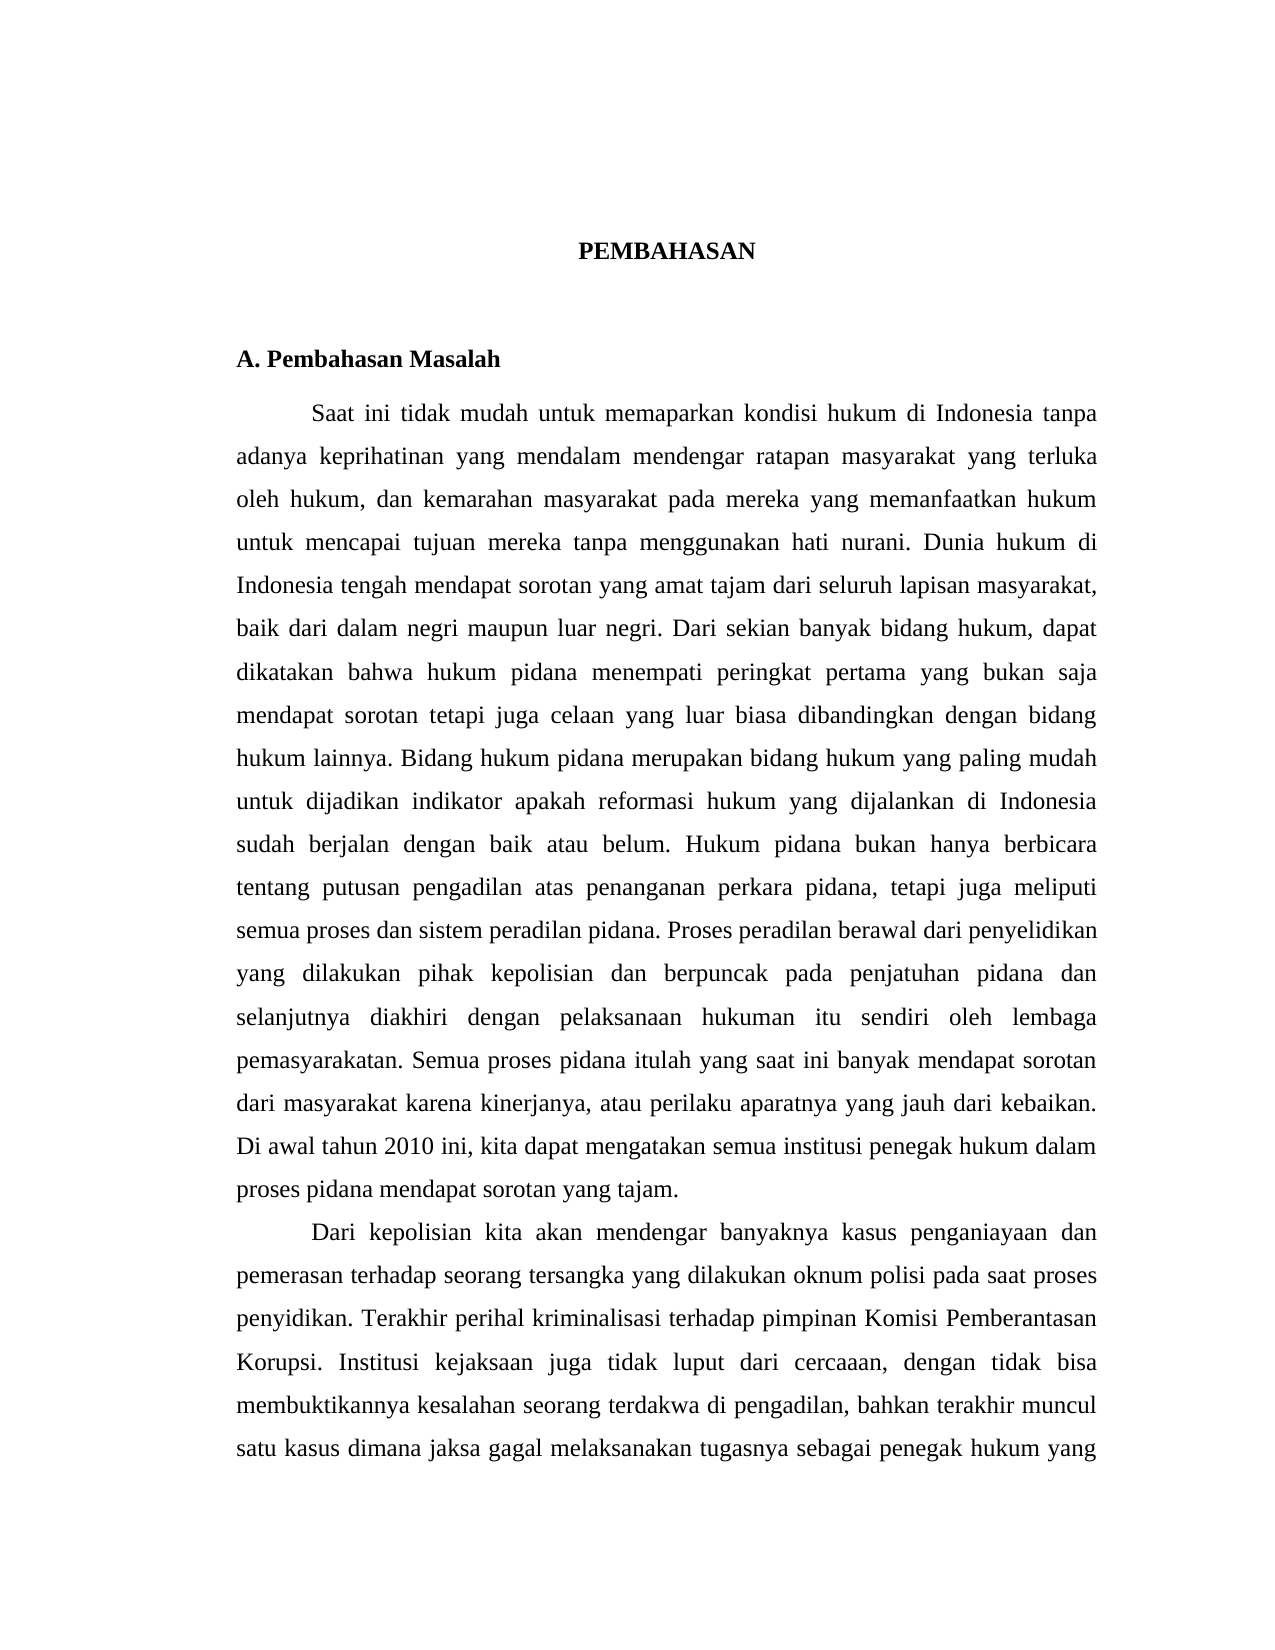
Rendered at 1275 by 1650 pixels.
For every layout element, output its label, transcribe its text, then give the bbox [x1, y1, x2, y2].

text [236, 1217, 1098, 1462]
text PEMBAHASAN [236, 236, 1098, 265]
text Saat ini tidak mudah untuk memaparkan kondisi hukum di Indonesia tanpa adanya keprihatinan yang mendalam mendengar ratapan masyarakat yang terluka oleh hukum, dan kemarahan masyarakat pada mereka yang memanfaatkan hukum untuk mencapai tujuan mereka tanpa menggunakan hati nurani. Dunia hukum di Indonesia tengah mendapat sorotan yang amat tajam dari seluruh lapisan masyarakat, baik dari dalam negri maupun luar negri. Dari sekian banyak bidang hukum, dapat dikatakan bahwa hukum pidana menempati peringkat pertama yang bukan saja mendapat sorotan tetapi juga celaan yang luar biasa dibandingkan dengan bidang hukum lainnya. Bidang hukum pidana merupakan bidang hukum yang paling mudah untuk dijadikan indikator apakah reformasi hukum yang dijalankan di Indonesia sudah berjalan dengan baik atau belum. Hukum pidana bukan hanya berbicara tentang putusan pengadilan atas penanganan perkara pidana, tetapi juga meliputi semua proses dan sistem peradilan pidana. Proses peradilan berawal dari penyelidikan yang dilakukan pihak kepolisian dan berpuncak pada penjatuhan pidana dan selanjutnya diakhiri dengan pelaksanaan hukuman itu sendiri oleh lembaga pemasyarakatan. Semua proses pidana itulah yang saat ini banyak mendapat sorotan dari masyarakat karena kinerjanya, atau perilaku aparatnya yang jauh dari kebaikan. Di awal tahun 2010 ini, kita dapat mengatakan semua institusi penegak hukum dalam proses pidana mendapat sorotan yang tajam. [236, 398, 1098, 1203]
text A. Pembahasan Masalah [236, 344, 1098, 373]
